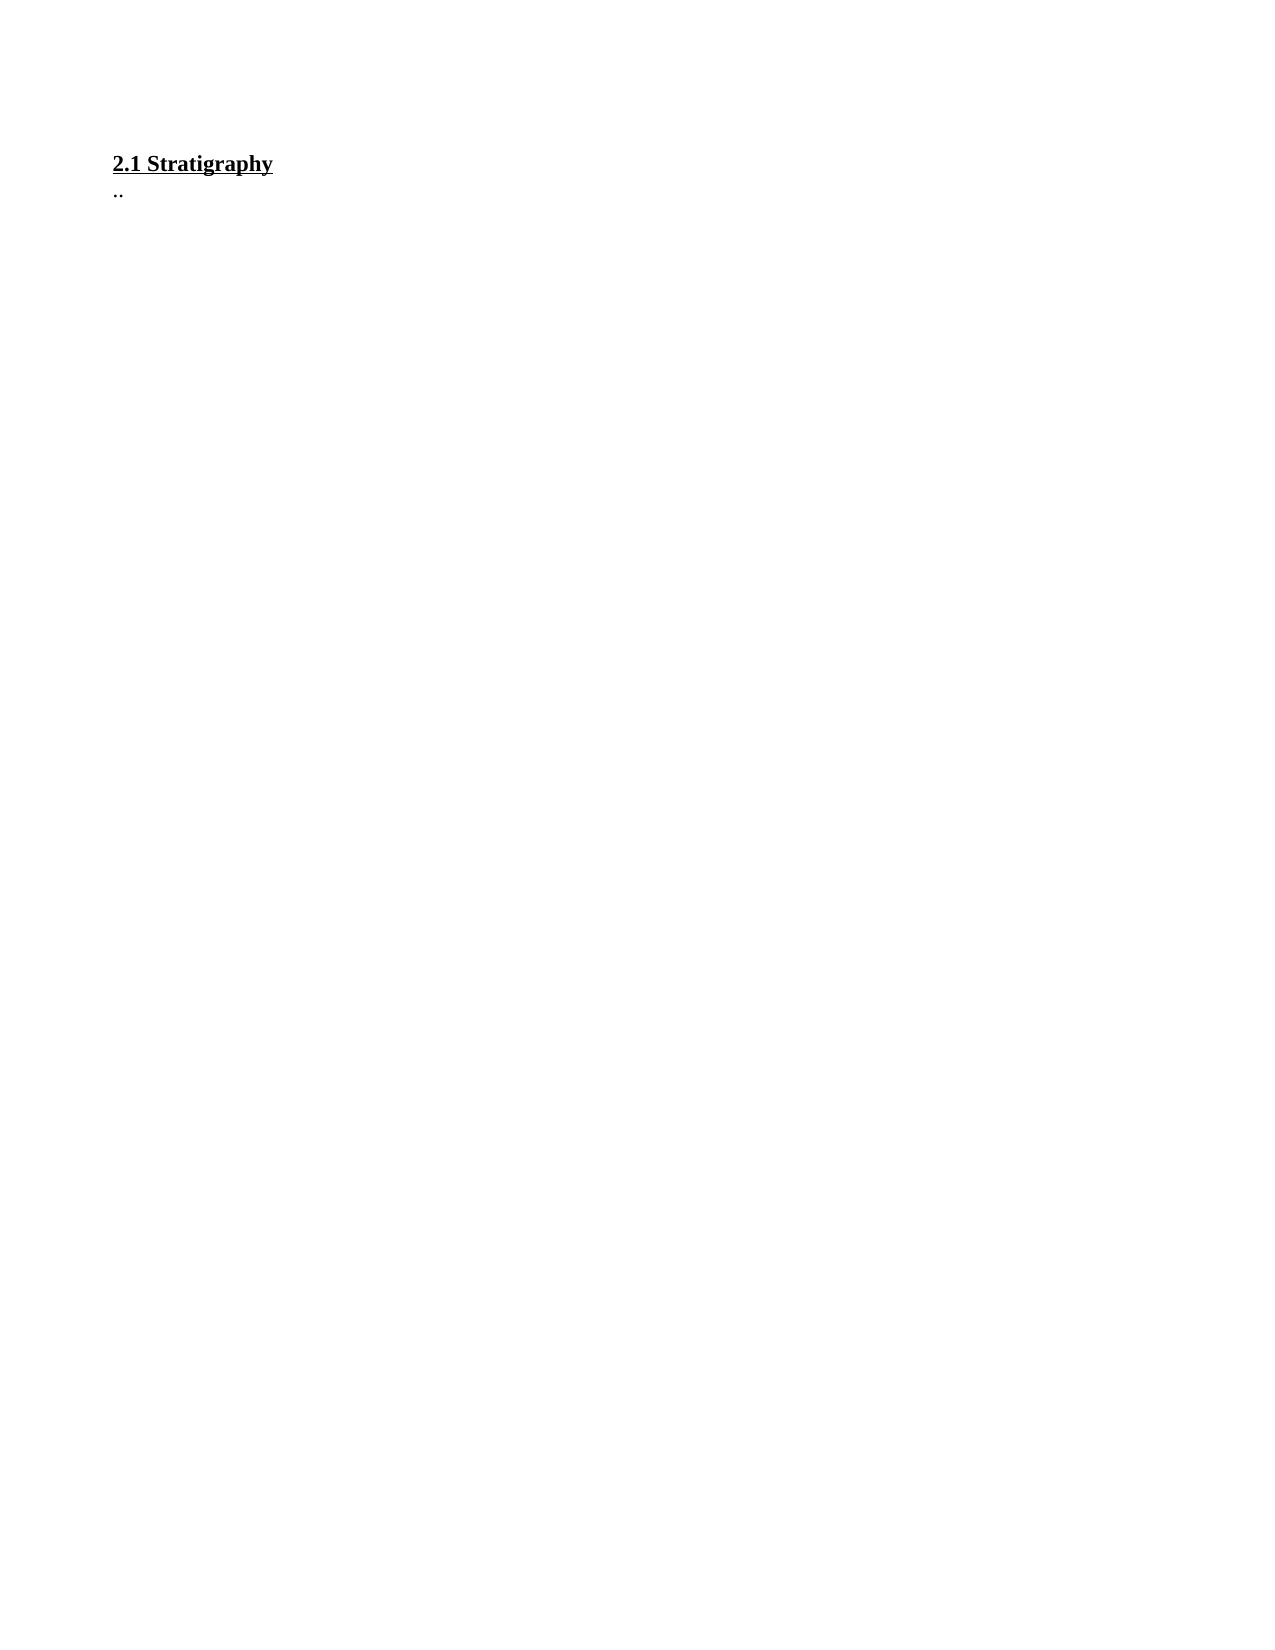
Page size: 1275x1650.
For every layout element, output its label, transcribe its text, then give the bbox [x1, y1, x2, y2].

subtitle 2.1 Stratigraphy [112, 150, 1162, 176]
